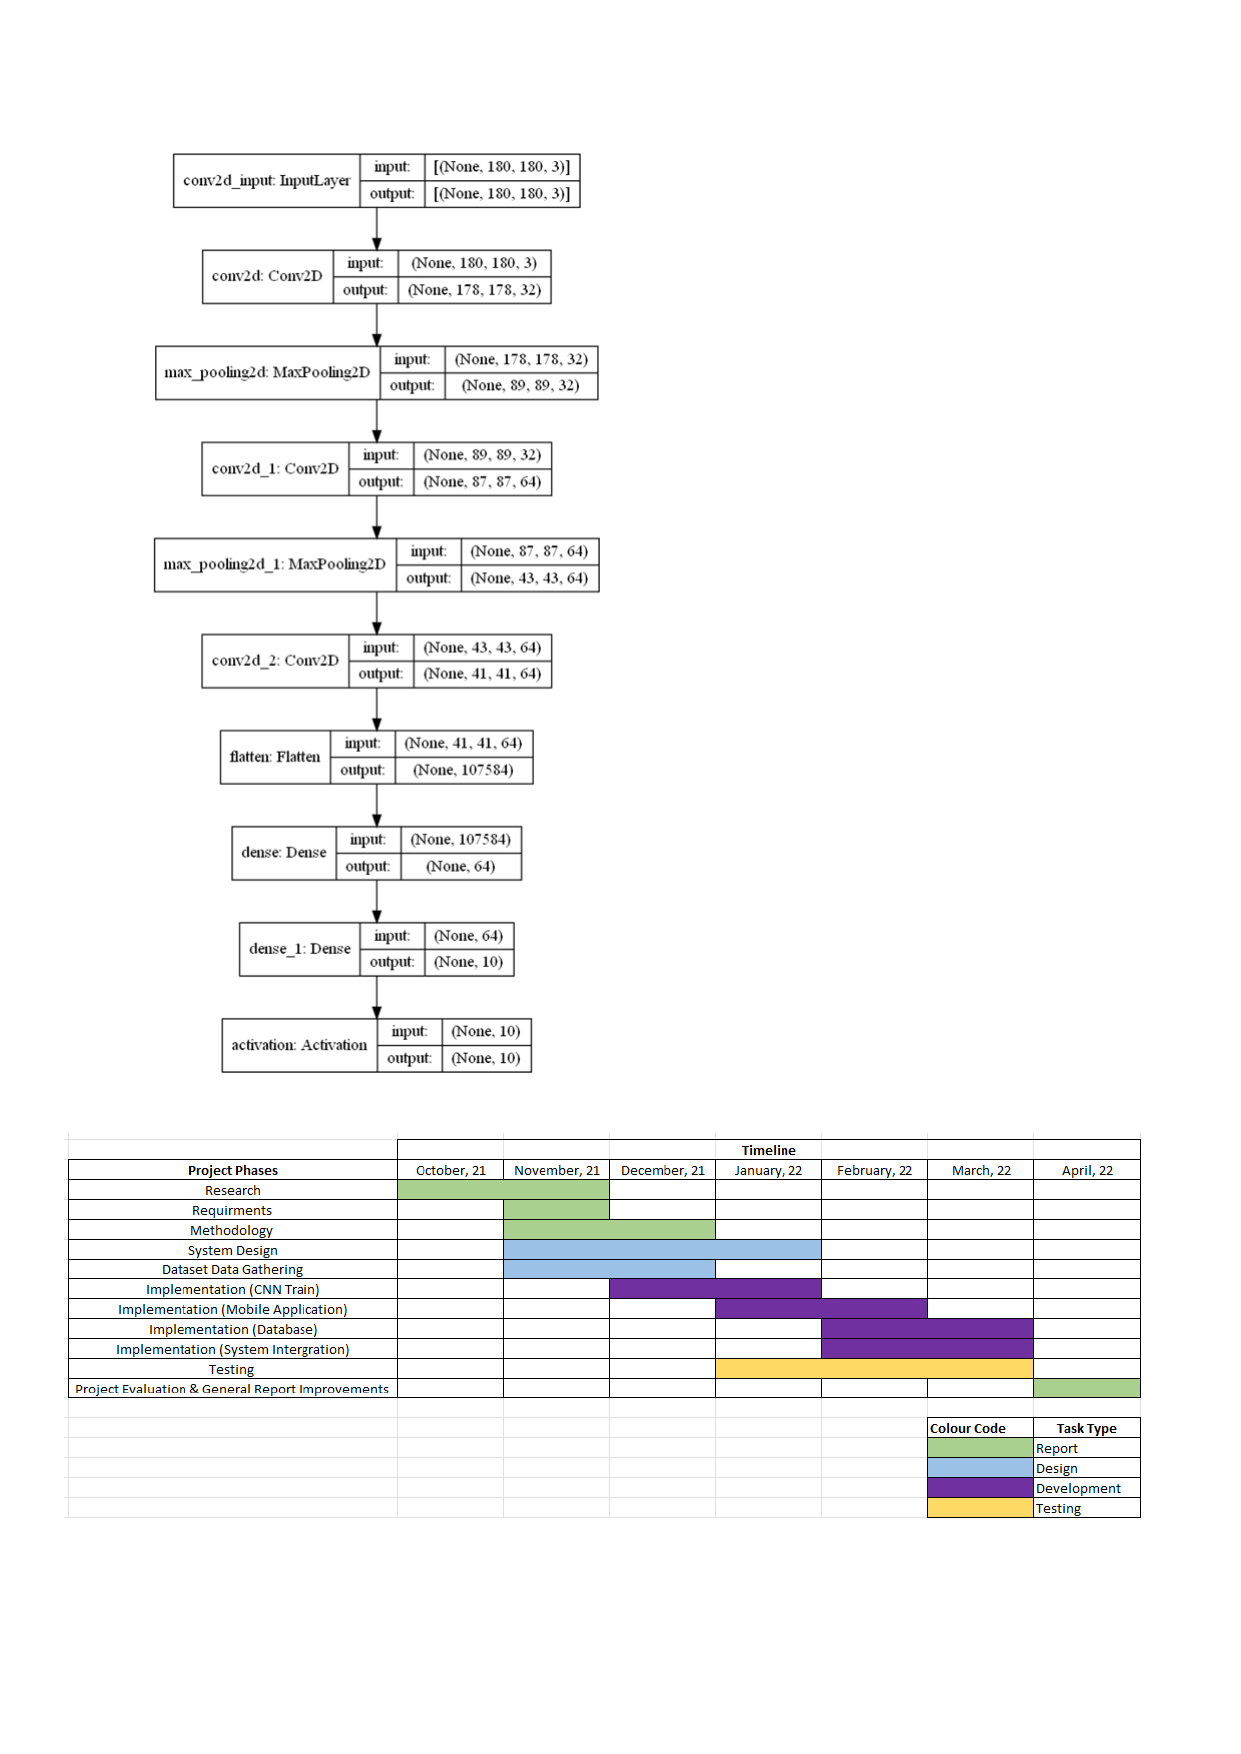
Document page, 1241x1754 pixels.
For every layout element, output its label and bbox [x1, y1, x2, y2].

picture [63, 1133, 1141, 1518]
picture [150, 150, 603, 1077]
